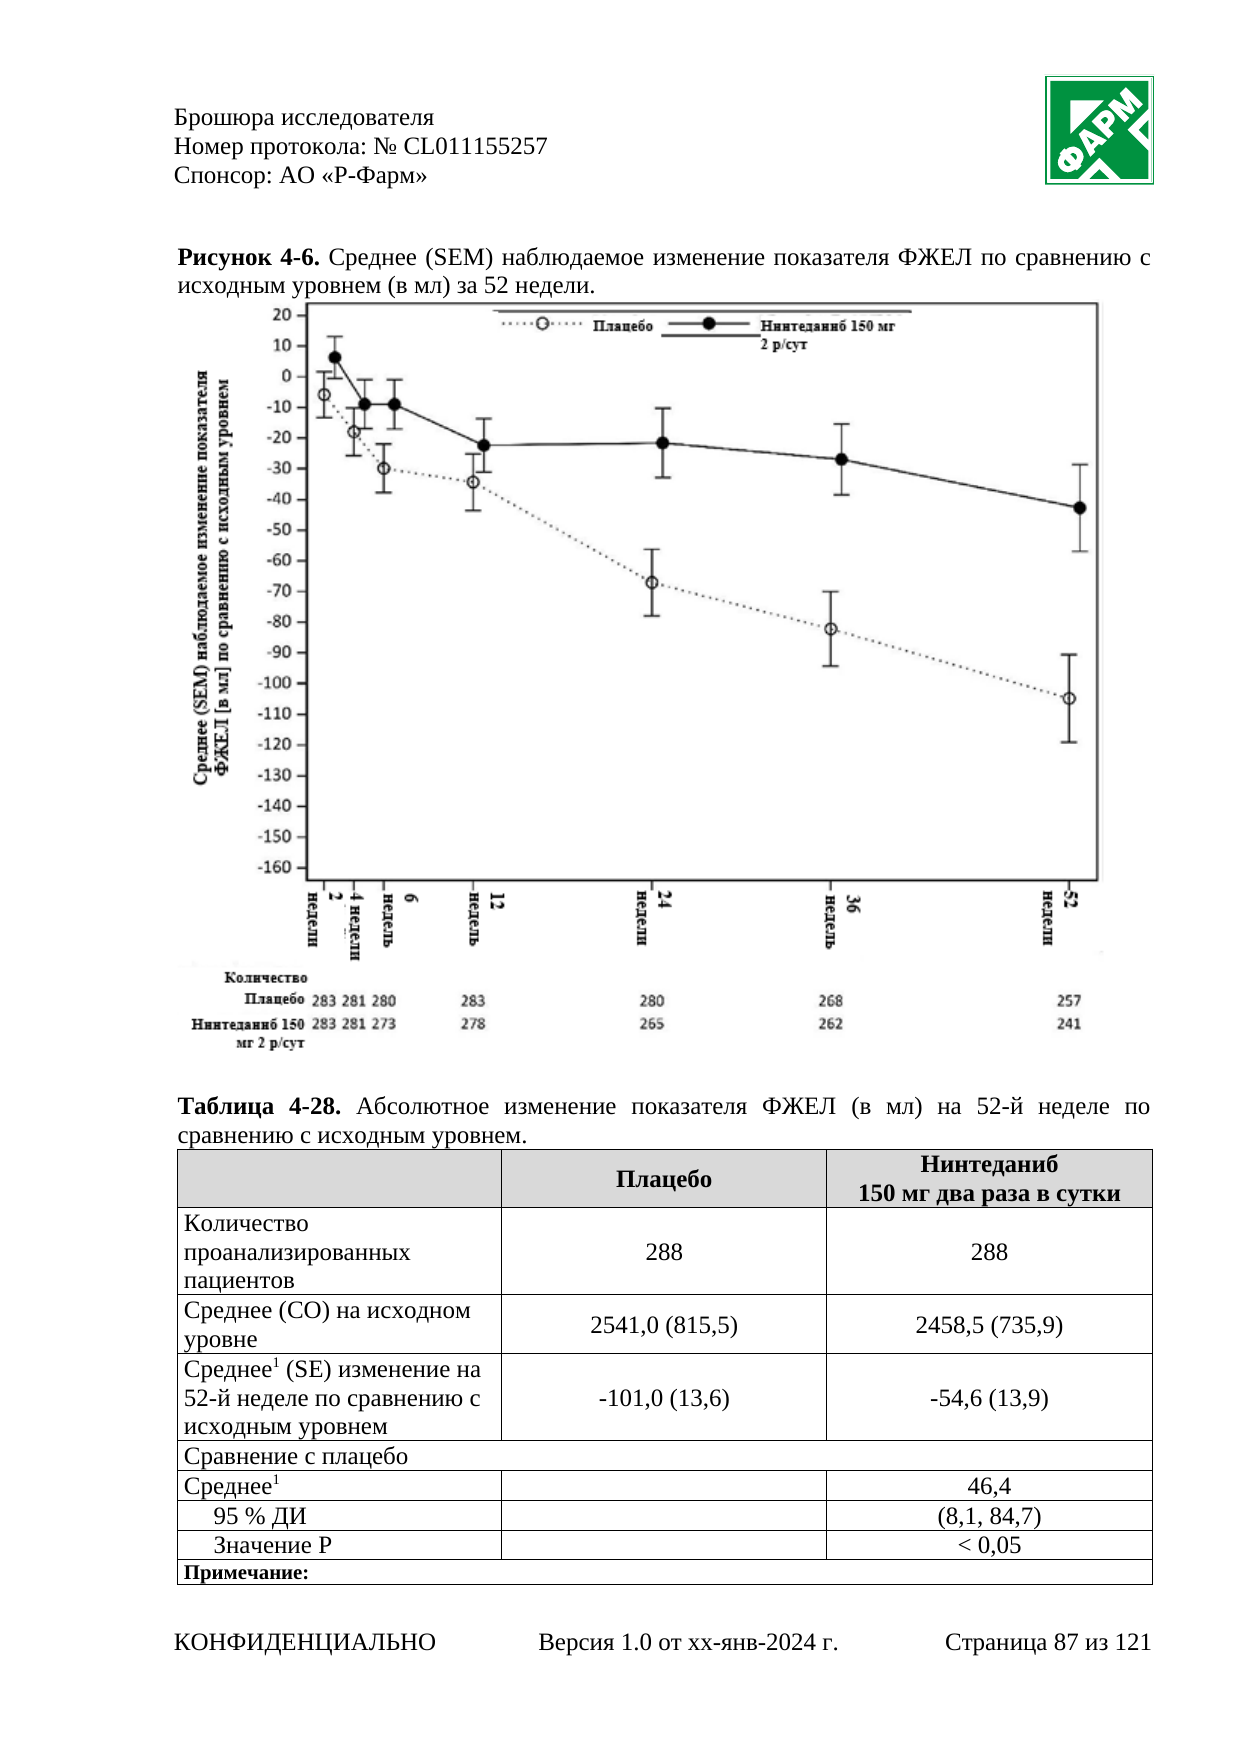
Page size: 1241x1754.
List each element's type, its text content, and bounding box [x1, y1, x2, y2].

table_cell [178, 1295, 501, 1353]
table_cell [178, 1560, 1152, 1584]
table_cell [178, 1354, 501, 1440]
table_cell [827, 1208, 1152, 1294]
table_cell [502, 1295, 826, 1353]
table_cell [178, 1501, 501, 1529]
picture [177, 299, 1152, 1063]
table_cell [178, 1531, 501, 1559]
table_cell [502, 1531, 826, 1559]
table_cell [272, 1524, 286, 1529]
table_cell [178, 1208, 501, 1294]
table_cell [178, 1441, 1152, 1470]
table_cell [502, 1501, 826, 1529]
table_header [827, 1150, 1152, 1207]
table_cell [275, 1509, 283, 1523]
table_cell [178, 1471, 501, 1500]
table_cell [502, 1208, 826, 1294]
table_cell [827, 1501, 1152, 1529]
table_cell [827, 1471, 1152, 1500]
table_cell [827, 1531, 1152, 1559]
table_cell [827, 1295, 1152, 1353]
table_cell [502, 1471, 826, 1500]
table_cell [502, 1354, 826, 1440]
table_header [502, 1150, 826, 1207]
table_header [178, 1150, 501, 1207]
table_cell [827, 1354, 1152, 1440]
